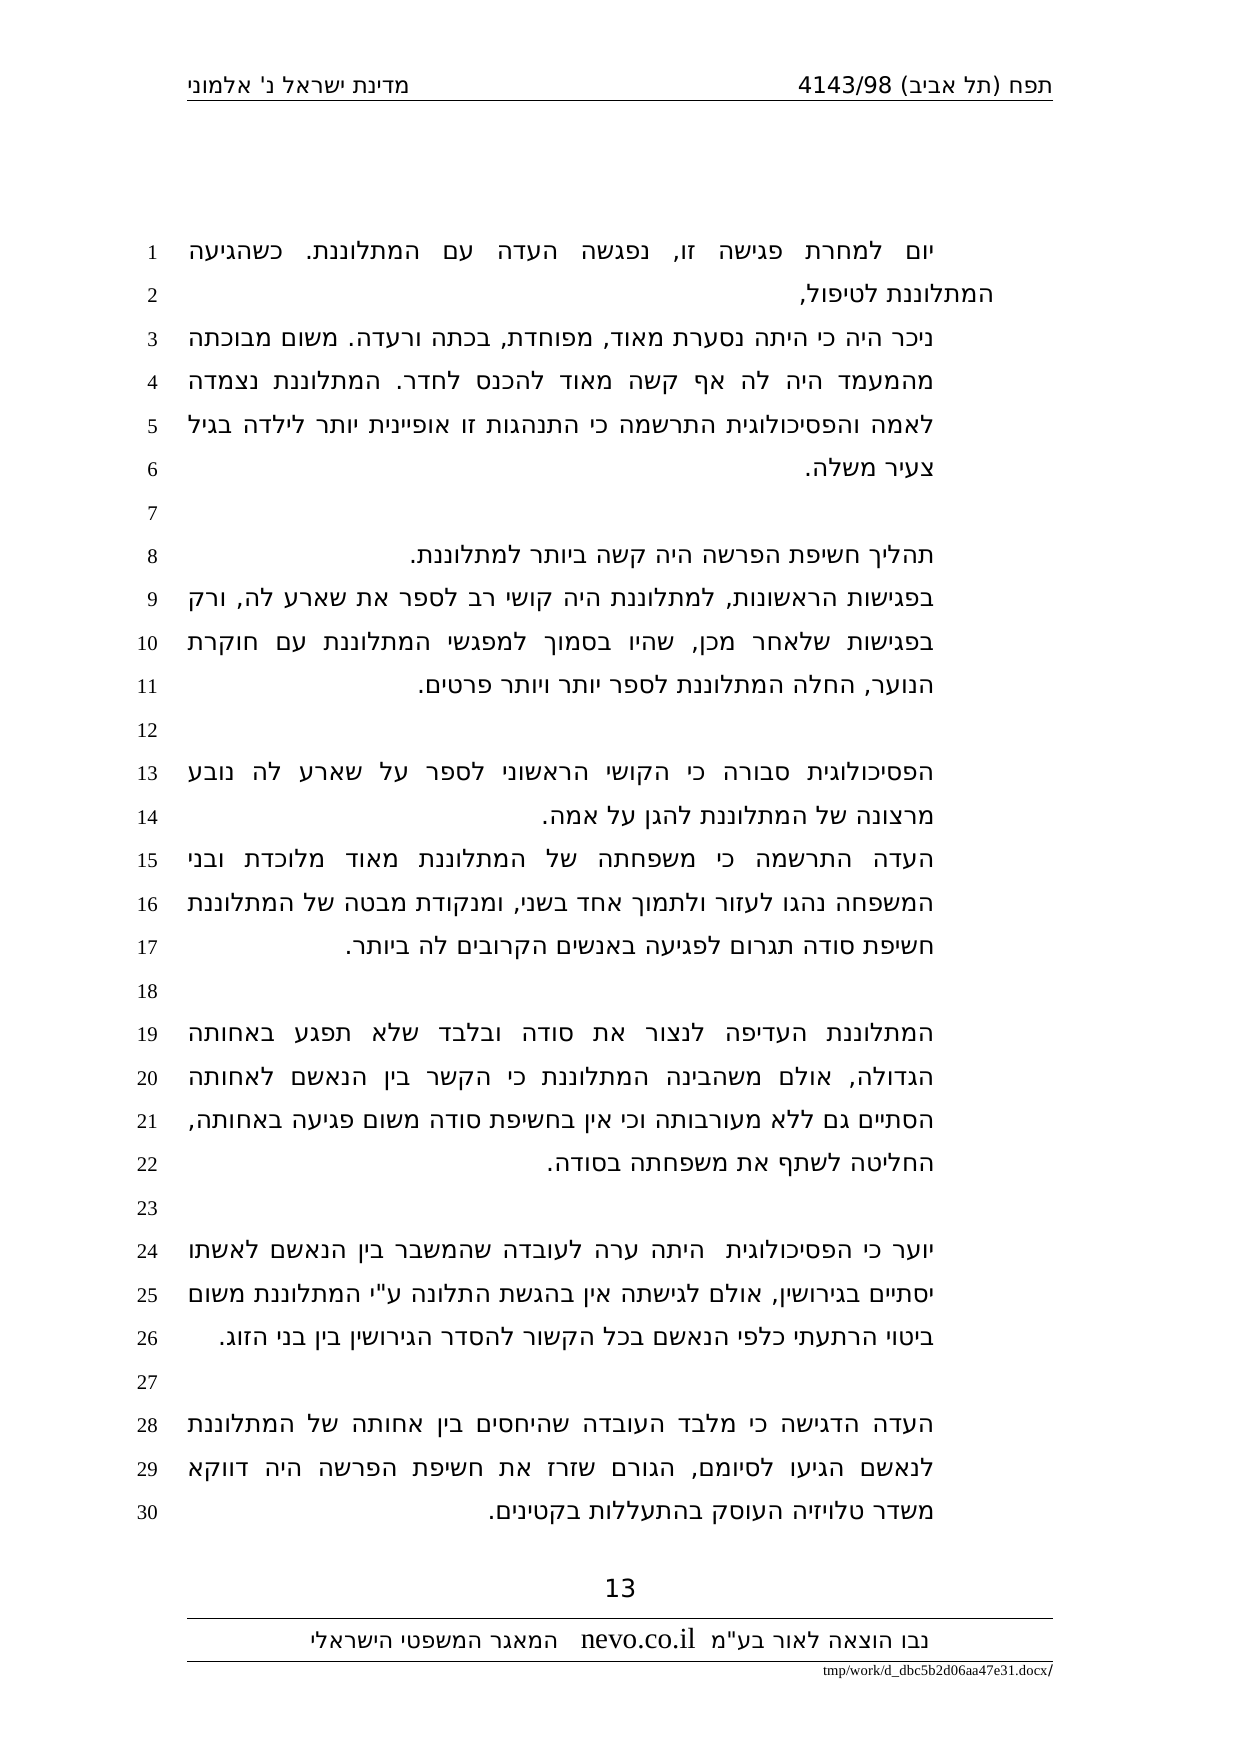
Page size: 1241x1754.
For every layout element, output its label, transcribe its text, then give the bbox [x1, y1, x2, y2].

text העדה התרשמה כי משפחתה של המתלוננת מאוד מלוכדת ובני המשפחה נהגו לעזור ולתמוך אחד בשני, ומנקודת מבטה של המתלוננת חשיפת סודה תגרום לפגיעה באנשים הקרובים לה ביותר. [187, 844, 935, 960]
text תהליך חשיפת הפרשה היה קשה ביותר למתלוננת. [187, 540, 994, 569]
text יוער כי הפסיכולוגית היתה ערה לעובדה שהמשבר בין הנאשם לאשתו יסתיים בגירושין, אולם לגישתה אין בהגשת התלונה ע"י המתלוננת משום ביטוי הרתעתי כלפי הנאשם בכל הקשור להסדר הגירושין בין בני הזוג. [187, 1236, 935, 1352]
text יום למחרת פגישה זו, נפגשה העדה עם המתלוננת. כשהגיעה המתלוננת לטיפול, [187, 236, 994, 309]
text המתלוננת העדיפה לנצור את סודה ובלבד שלא תפגע באחותה הגדולה, אולם משהבינה המתלוננת כי הקשר בין הנאשם לאחותה הסתיים גם ללא מעורבותה וכי אין בחשיפת סודה משום פגיעה באחותה, החליטה לשתף את משפחתה בסודה. [187, 1018, 935, 1178]
text בפגישות הראשונות, למתלוננת היה קושי רב לספר את שארע לה, ורק בפגישות שלאחר מכן, שהיו בסמוך למפגשי המתלוננת עם חוקרת הנוער, החלה המתלוננת לספר יותר ויותר פרטים. [187, 584, 935, 700]
text הפסיכולוגית סבורה כי הקושי הראשוני לספר על שארע לה נובע מרצונה של המתלוננת להגן על אמה. [187, 758, 935, 830]
text ניכר היה כי היתה נסערת מאוד, מפוחדת, בכתה ורעדה. משום מבוכתה מהמעמד היה לה אף קשה מאוד להכנס לחדר. המתלוננת נצמדה לאמה והפסיכולוגית התרשמה כי התנהגות זו אופיינית יותר לילדה בגיל צעיר משלה. [187, 323, 935, 482]
text העדה הדגישה כי מלבד העובדה שהיחסים בין אחותה של המתלוננת לנאשם הגיעו לסיומם, הגורם שזרז את חשיפת הפרשה היה דווקא משדר טלויזיה העוסק בהתעללות בקטינים. [187, 1409, 935, 1525]
